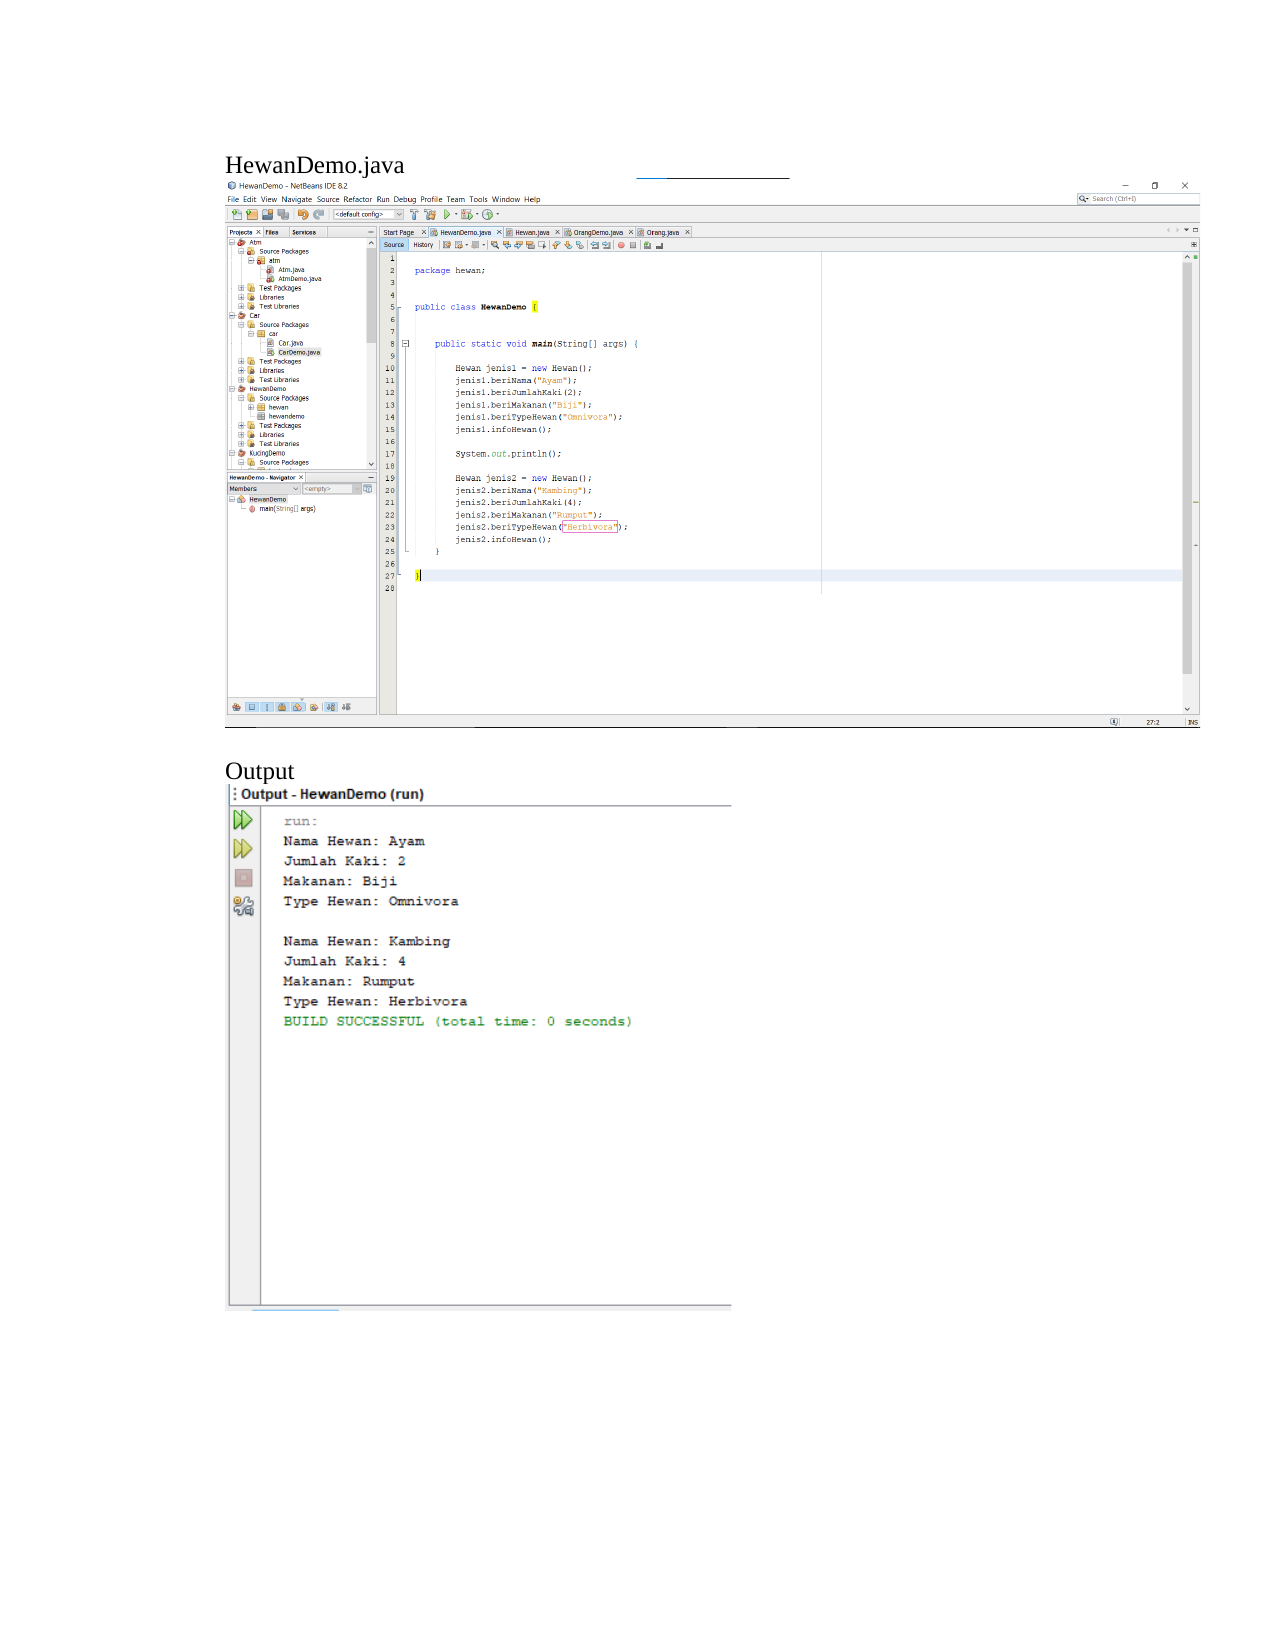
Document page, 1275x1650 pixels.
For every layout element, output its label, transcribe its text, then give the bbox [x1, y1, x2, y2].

picture [225, 784, 732, 1311]
list Output [225, 756, 1125, 785]
list HewanDemo.java [225, 150, 1125, 178]
picture [225, 178, 1200, 728]
